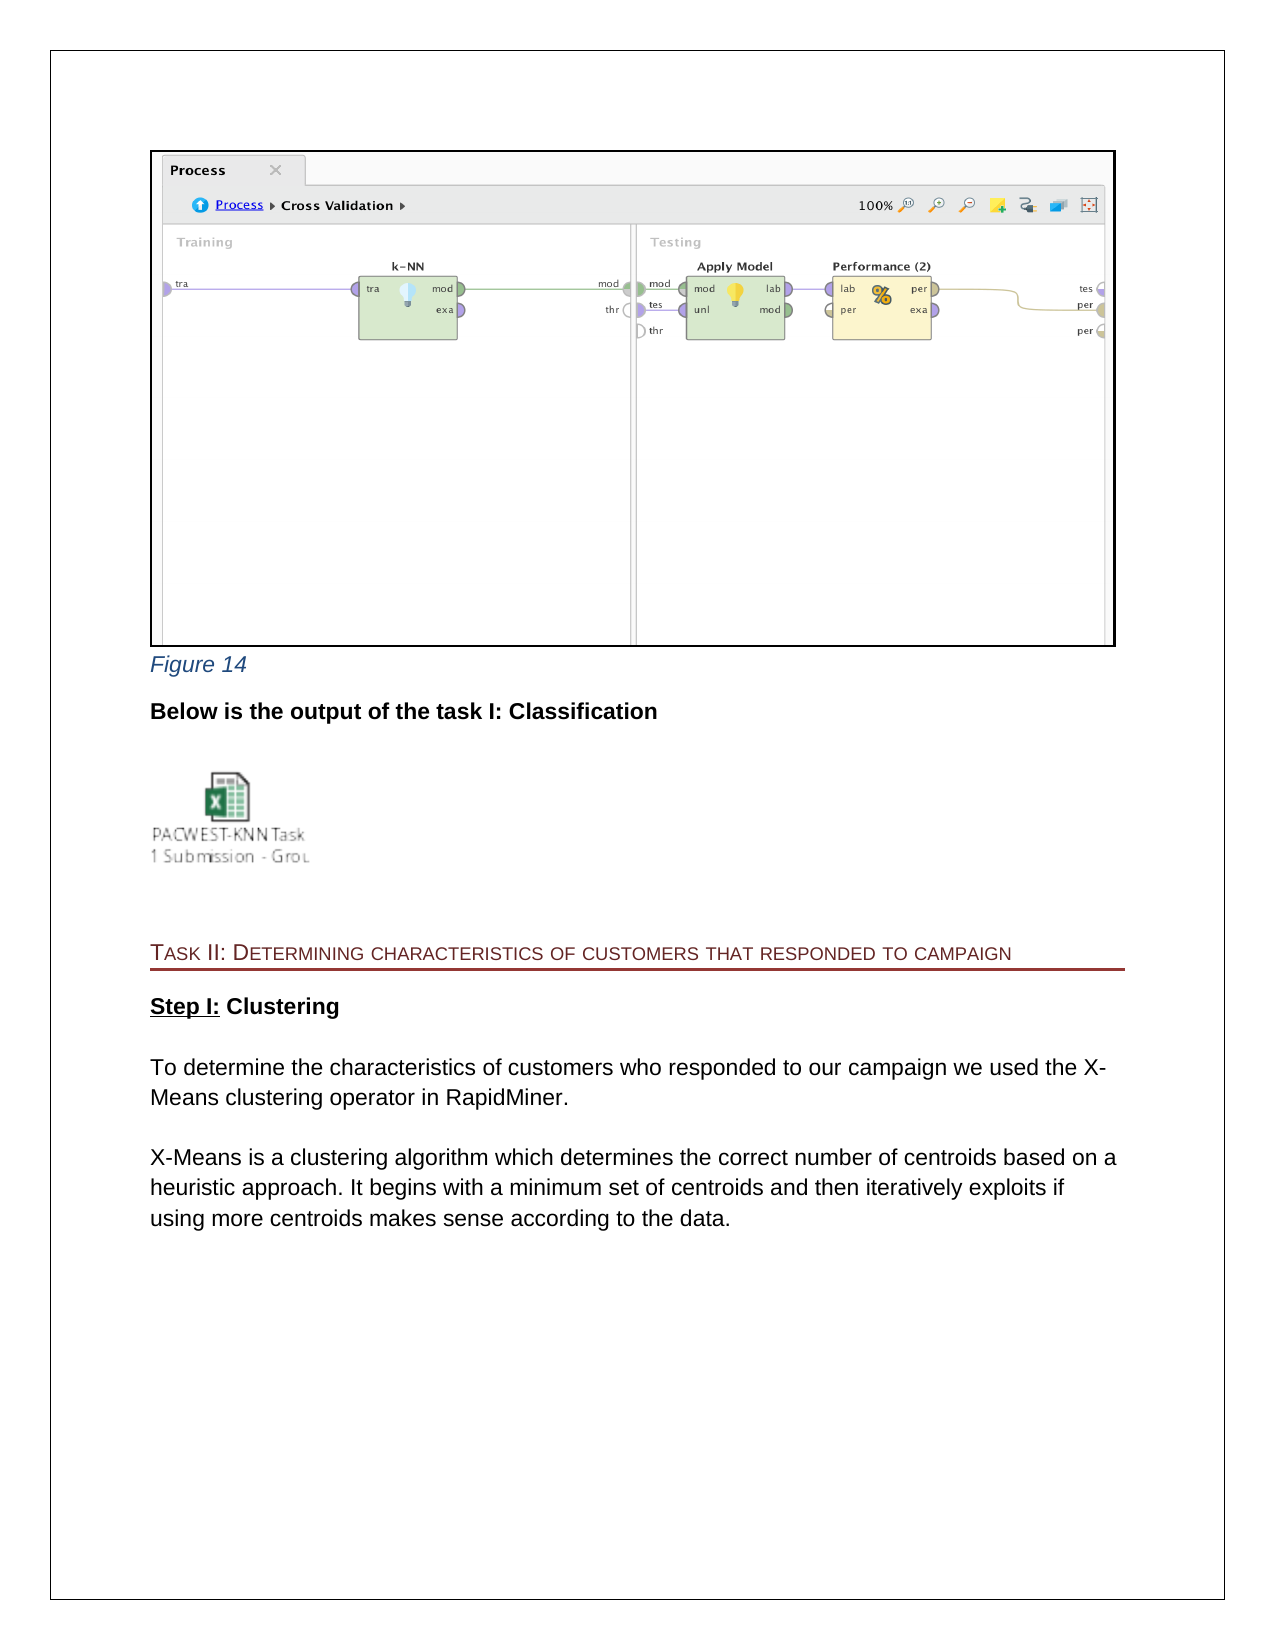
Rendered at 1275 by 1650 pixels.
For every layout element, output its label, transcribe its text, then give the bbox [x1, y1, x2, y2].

text Below is the output of the task I: Classification [150, 698, 1125, 724]
subtitle Task II: Determining characteristics of customers that responded to campaign [150, 939, 1125, 968]
text Step I: Clustering [150, 993, 1125, 1019]
text Figure 14 [150, 651, 1125, 677]
text To determine the characteristics of customers who responded to our campaign we used the X-Means clustering operator in RapidMiner. [150, 1053, 1125, 1110]
text X-Means is a clustering algorithm which determines the correct number of centroids based on a heuristic approach. It begins with a minimum set of centroids and then iteratively exploits if using more centroids makes sense according to the data. [150, 1144, 1125, 1231]
picture [152, 152, 1113, 645]
